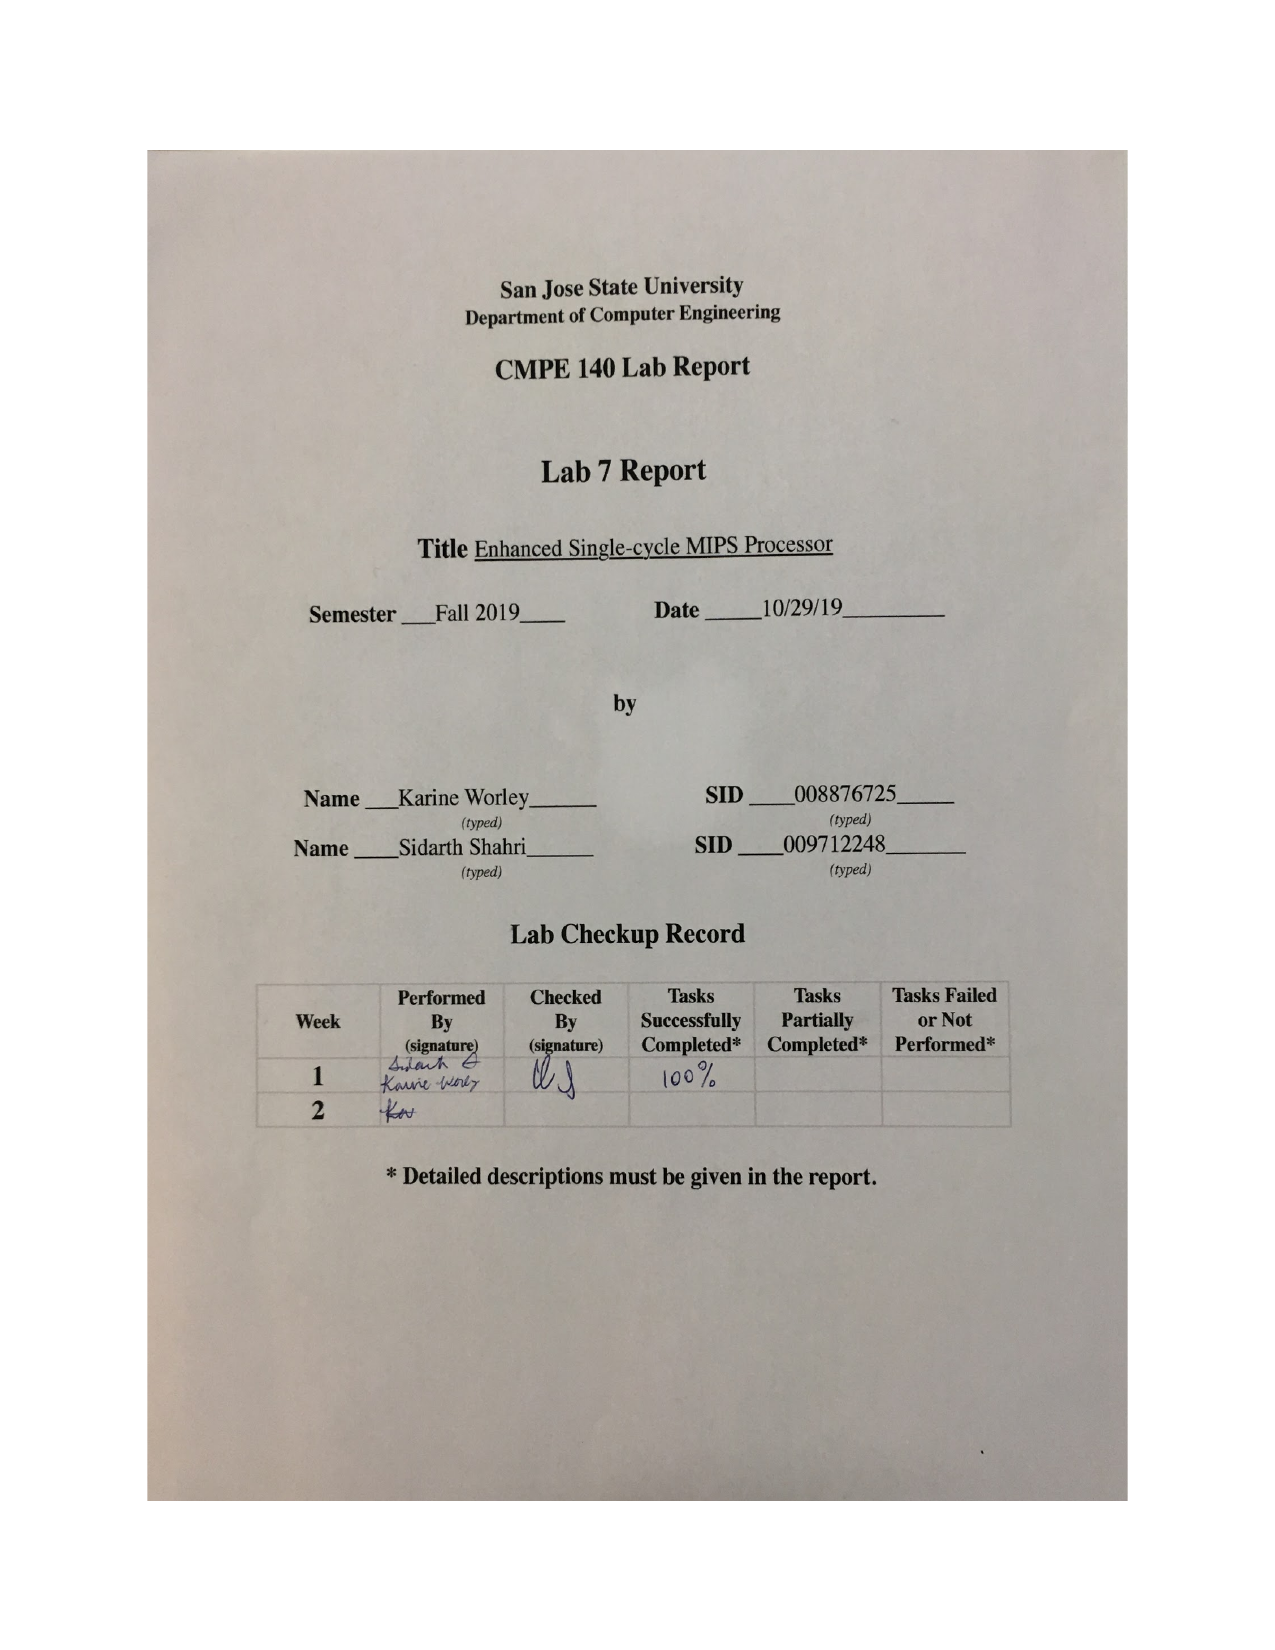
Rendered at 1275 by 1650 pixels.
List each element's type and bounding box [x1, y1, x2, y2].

picture [147, 150, 1128, 1501]
